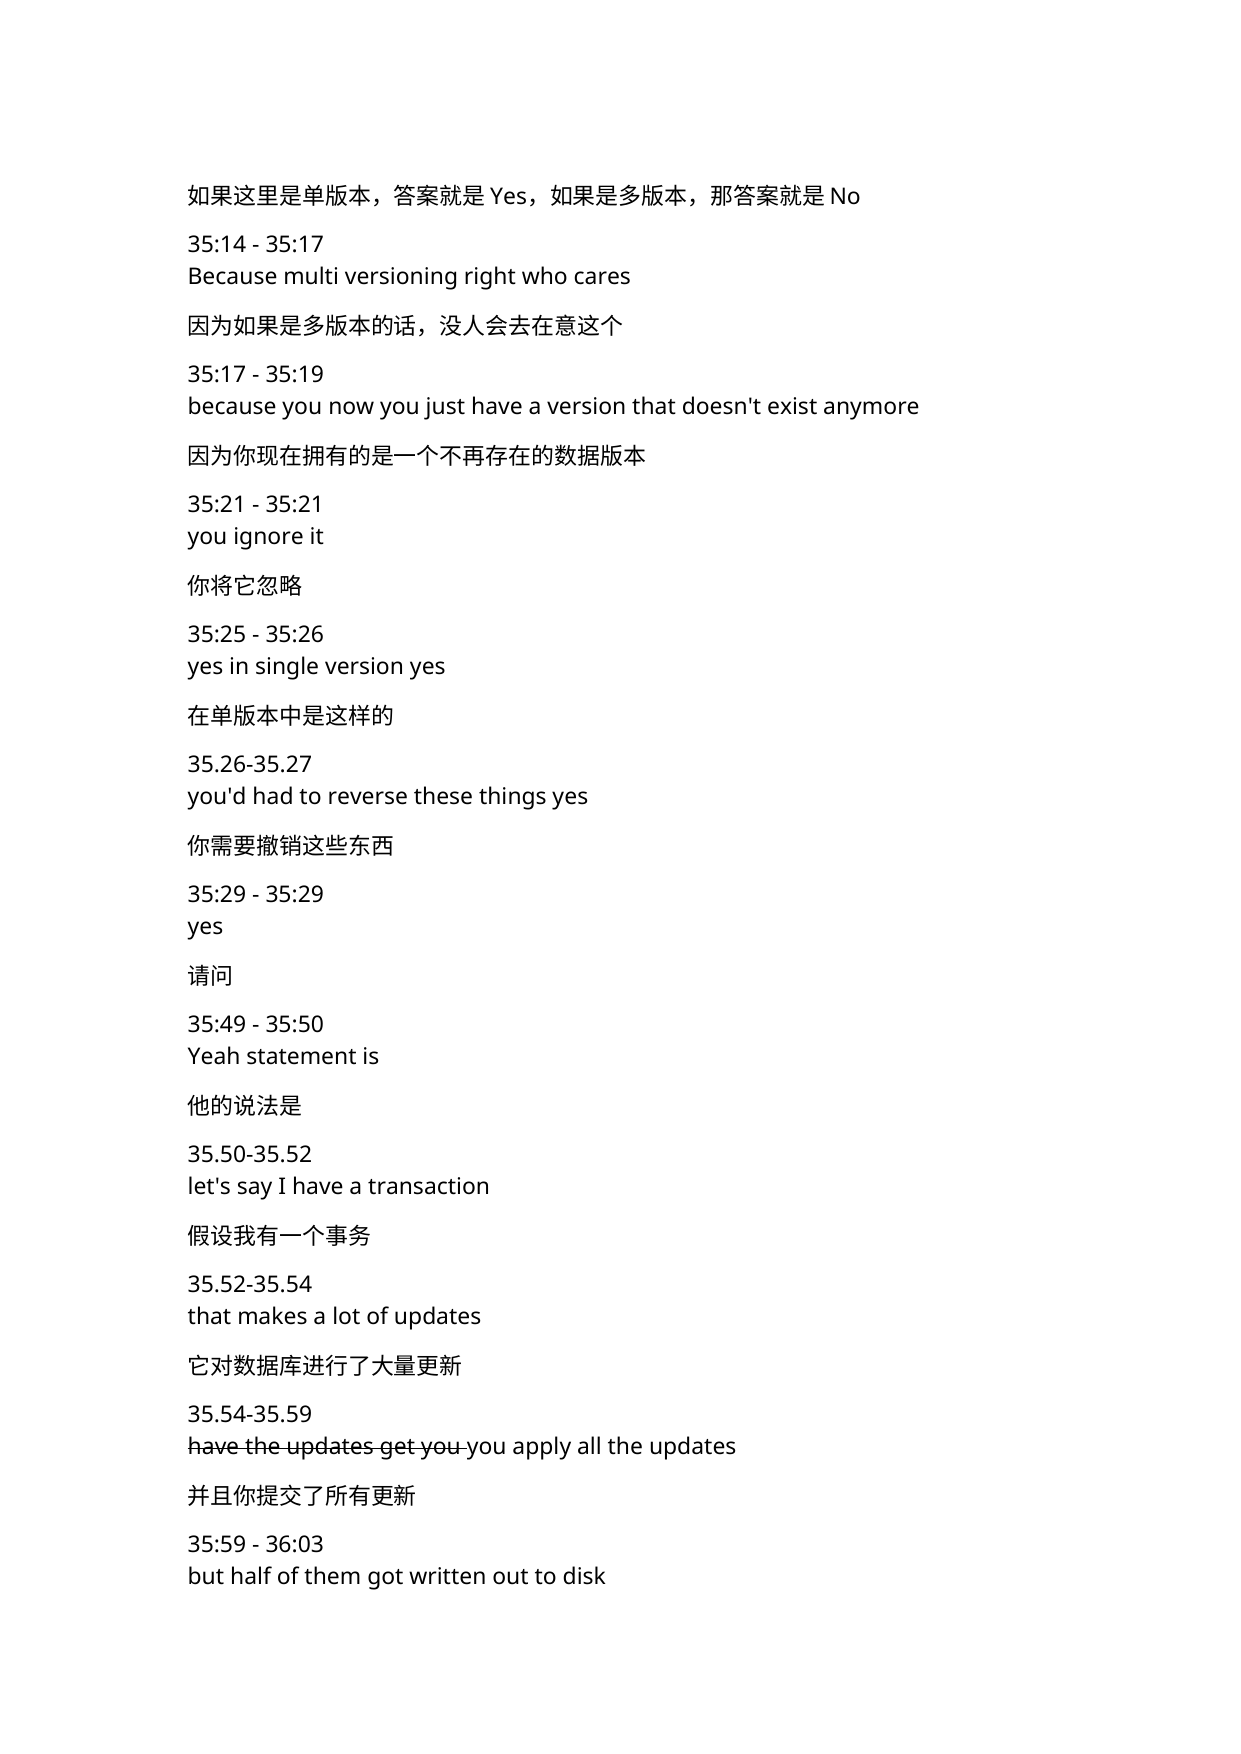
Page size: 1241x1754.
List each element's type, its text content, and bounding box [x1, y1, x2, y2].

text 35.50-35.52 [187, 1137, 1053, 1169]
text 35.54-35.59 [187, 1397, 1053, 1429]
text yes in single version yes [187, 649, 1053, 682]
text yes [187, 909, 1053, 942]
text let's say I have a transaction [187, 1169, 1053, 1202]
text but half of them got written out to disk [187, 1559, 1053, 1592]
text 35:14 - 35:17 [187, 227, 1053, 259]
text have the updates get you you apply all the updates [187, 1429, 1053, 1462]
text 请问 [187, 942, 1053, 1007]
text 35:17 - 35:19 [187, 357, 1053, 389]
text 35:29 - 35:29 [187, 877, 1053, 909]
text 并且你提交了所有更新 [187, 1462, 1053, 1527]
text 因为如果是多版本的话，没人会去在意这个 [187, 292, 1053, 357]
text Because multi versioning right who cares [187, 259, 1053, 292]
text you'd had to reverse these things yes [187, 779, 1053, 812]
text that makes a lot of updates [187, 1299, 1053, 1332]
text Yeah statement is [187, 1039, 1053, 1072]
text 假设我有一个事务 [187, 1202, 1053, 1267]
text 35:25 - 35:26 [187, 617, 1053, 649]
text 它对数据库进行了大量更新 [187, 1332, 1053, 1397]
text you ignore it [187, 519, 1053, 552]
text 35:49 - 35:50 [187, 1007, 1053, 1039]
text 你将它忽略 [187, 552, 1053, 617]
text 35.52-35.54 [187, 1267, 1053, 1299]
text 因为你现在拥有的是一个不再存在的数据版本 [187, 422, 1053, 487]
text 他的说法是 [187, 1072, 1053, 1137]
text 35:21 - 35:21 [187, 487, 1053, 519]
text 35.26-35.27 [187, 747, 1053, 779]
text 35:59 - 36:03 [187, 1527, 1053, 1559]
text 如果这里是单版本，答案就是Yes，如果是多版本，那答案就是No [187, 162, 1053, 227]
text because you now you just have a version that doesn't exist anymore [187, 389, 1053, 422]
text 在单版本中是这样的 [187, 682, 1053, 747]
text 你需要撤销这些东西 [187, 812, 1053, 877]
